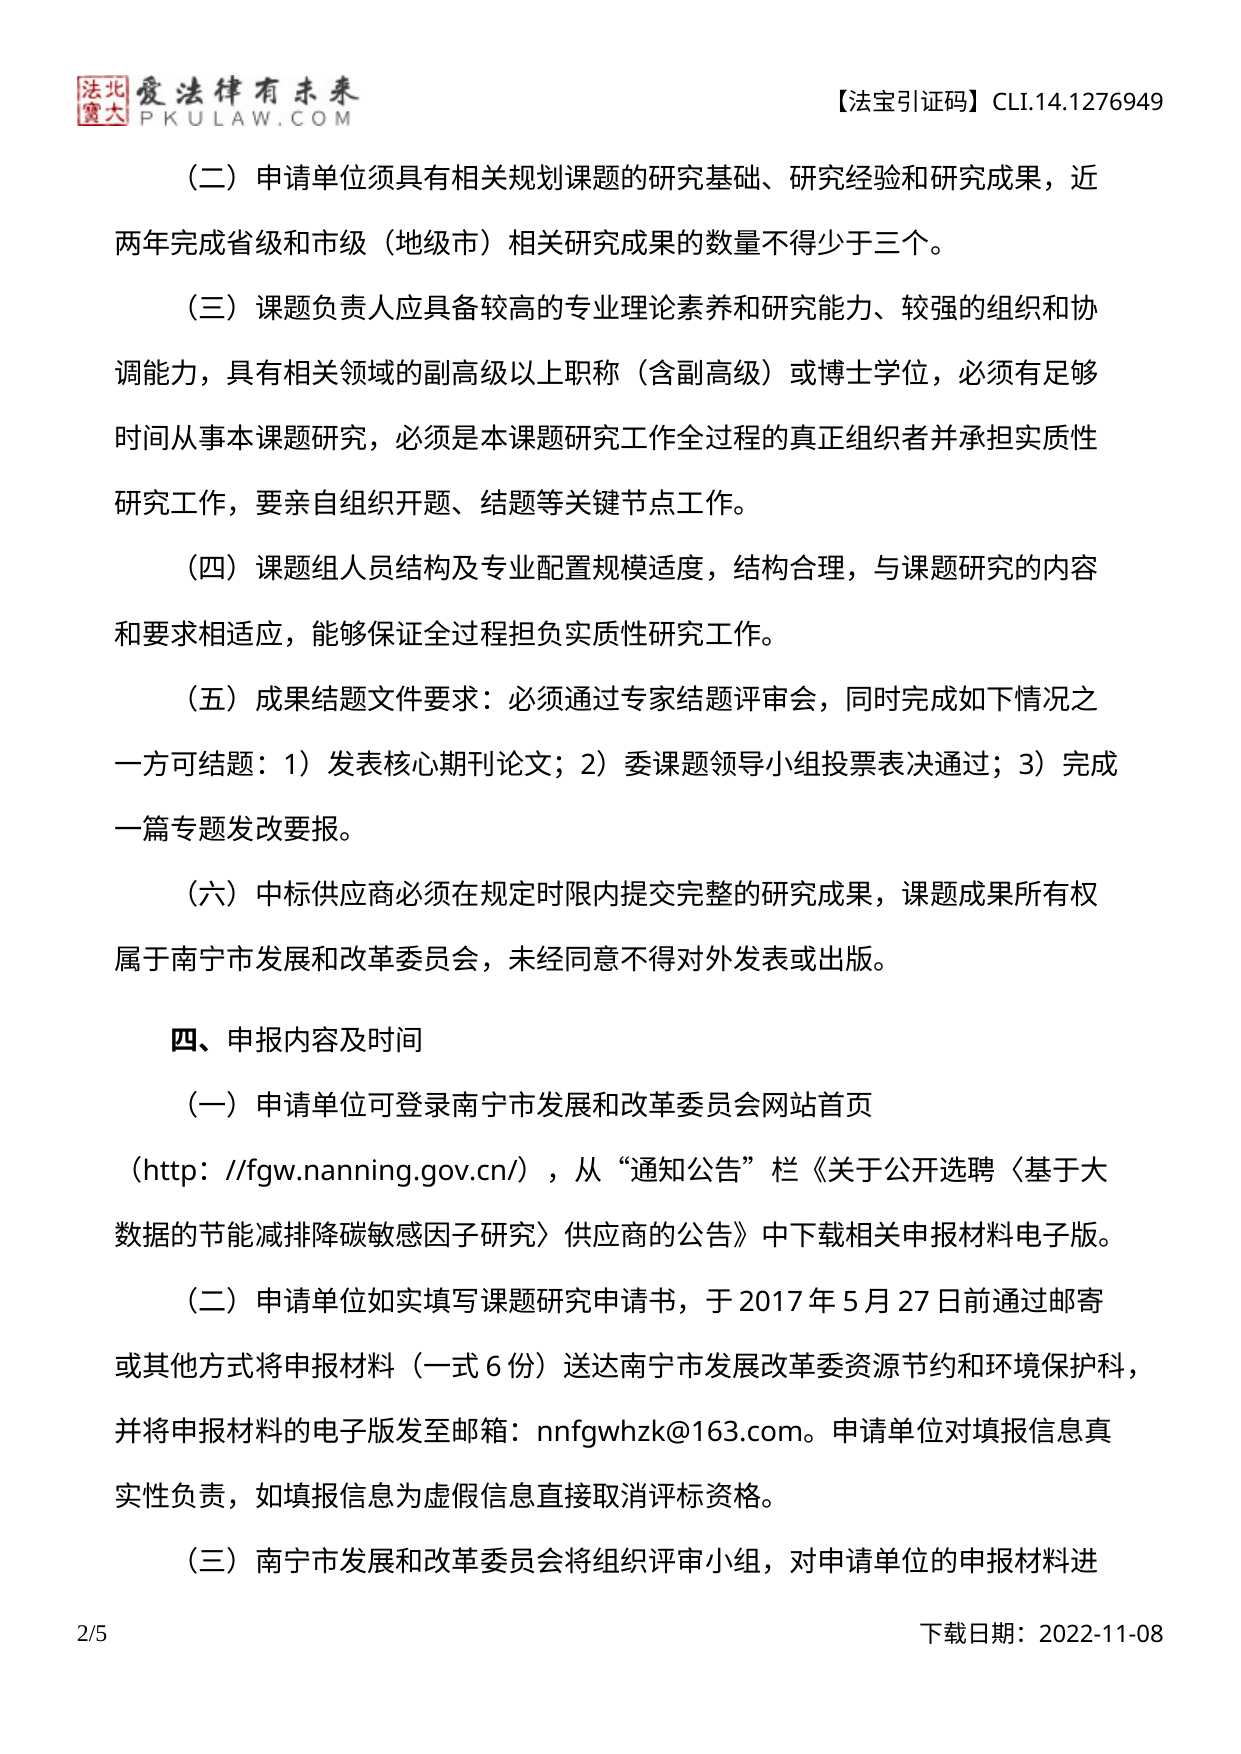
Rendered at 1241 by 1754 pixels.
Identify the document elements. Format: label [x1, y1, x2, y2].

text [114, 1018, 1126, 1580]
picture [76, 75, 361, 126]
text [114, 156, 1126, 978]
